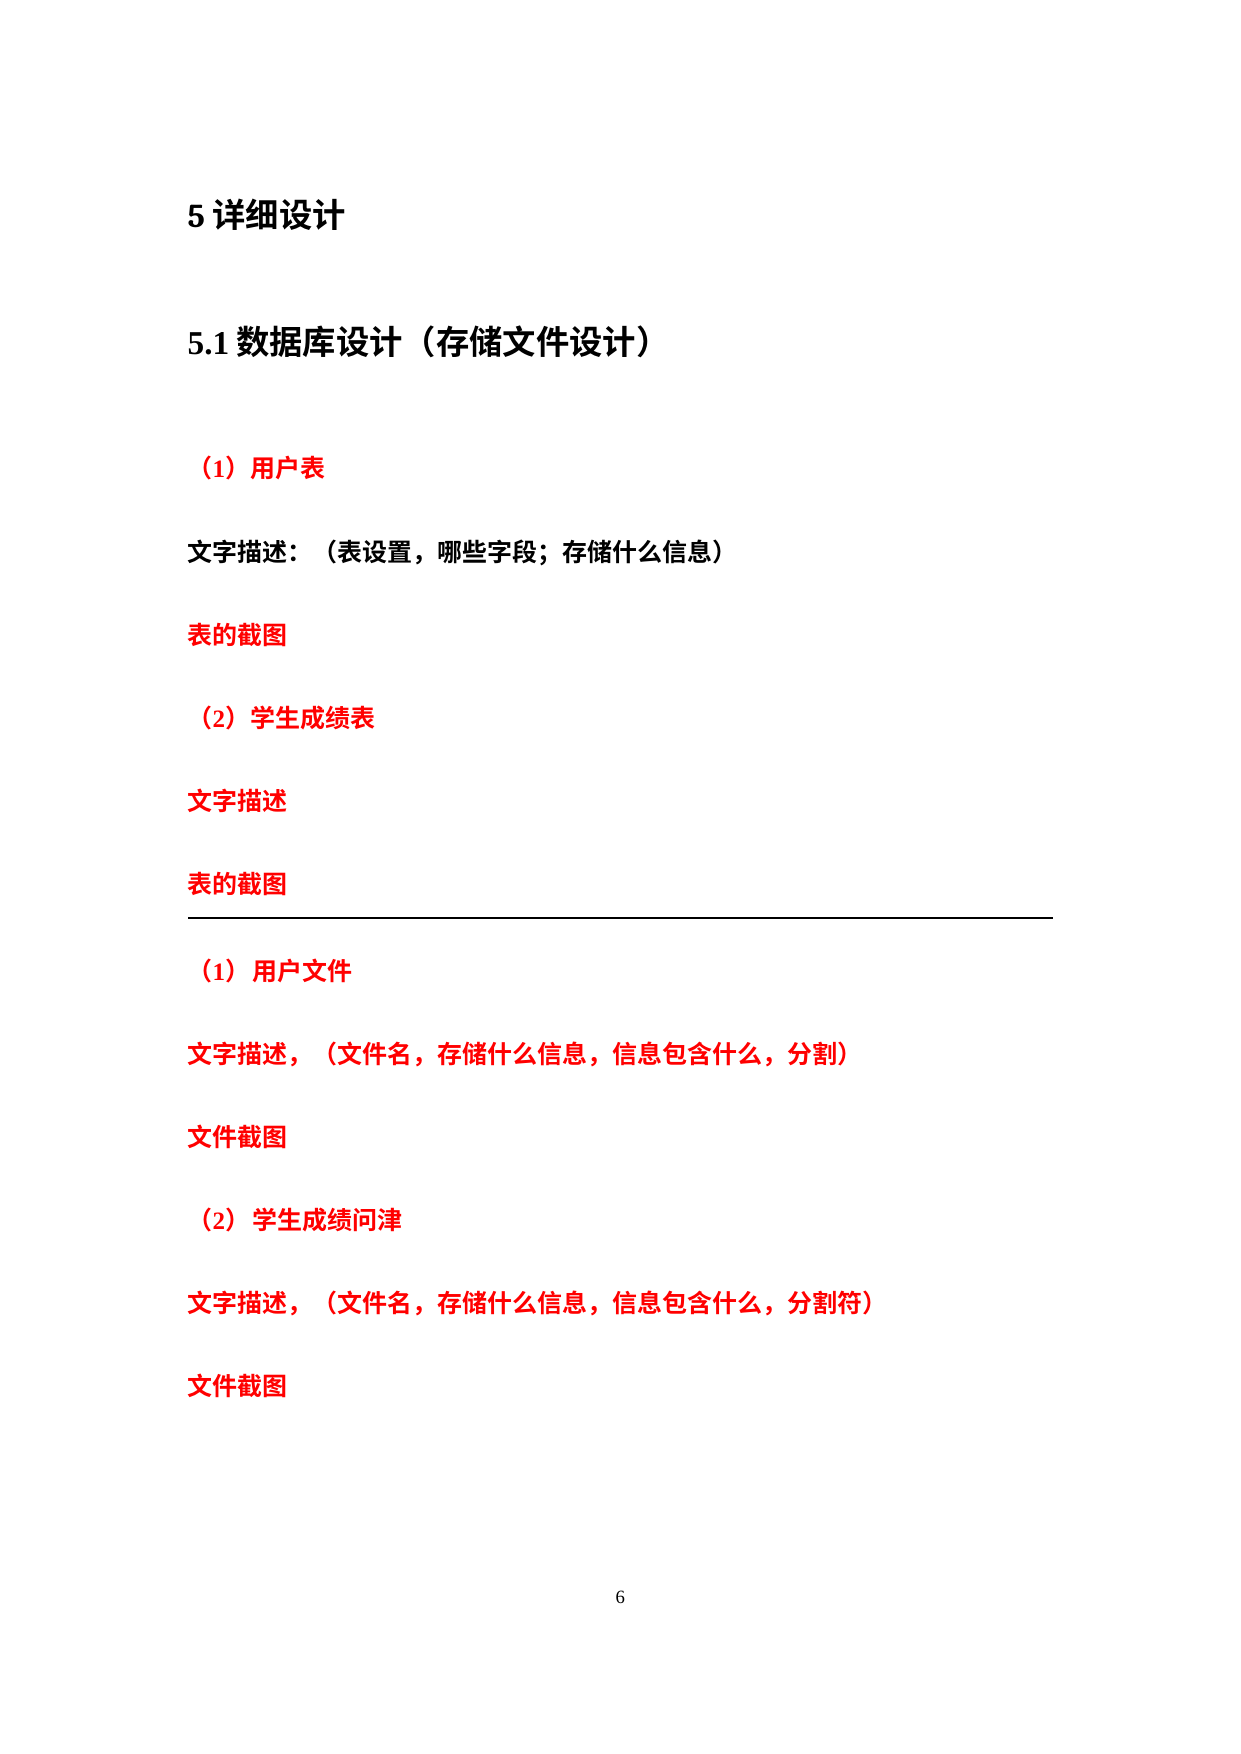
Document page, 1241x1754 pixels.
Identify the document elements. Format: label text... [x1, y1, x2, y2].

text 表的截图 [187, 601, 1053, 666]
subtitle 5 详细设计 [187, 180, 1053, 245]
text 文字描述：（表设置，哪些字段；存储什么信息） [187, 518, 1053, 583]
text （2）学生成绩表 [187, 684, 1053, 749]
text 文字描述 [187, 767, 1053, 832]
list 学生成绩问津 [187, 1186, 1053, 1251]
text 文件截图 [187, 1103, 1053, 1168]
text 文字描述，（文件名，存储什么信息，信息包含什么，分割符） [187, 1269, 1053, 1334]
text 表的截图 [187, 850, 1053, 919]
subtitle 5.1数据库设计（存储文件设计） [187, 307, 1053, 372]
list 用户文件 [187, 937, 1053, 1002]
text （1）用户表 [187, 434, 1053, 499]
text 文字描述，（文件名，存储什么信息，信息包含什么，分割） [187, 1020, 1053, 1085]
text 文件截图 [187, 1352, 1053, 1417]
